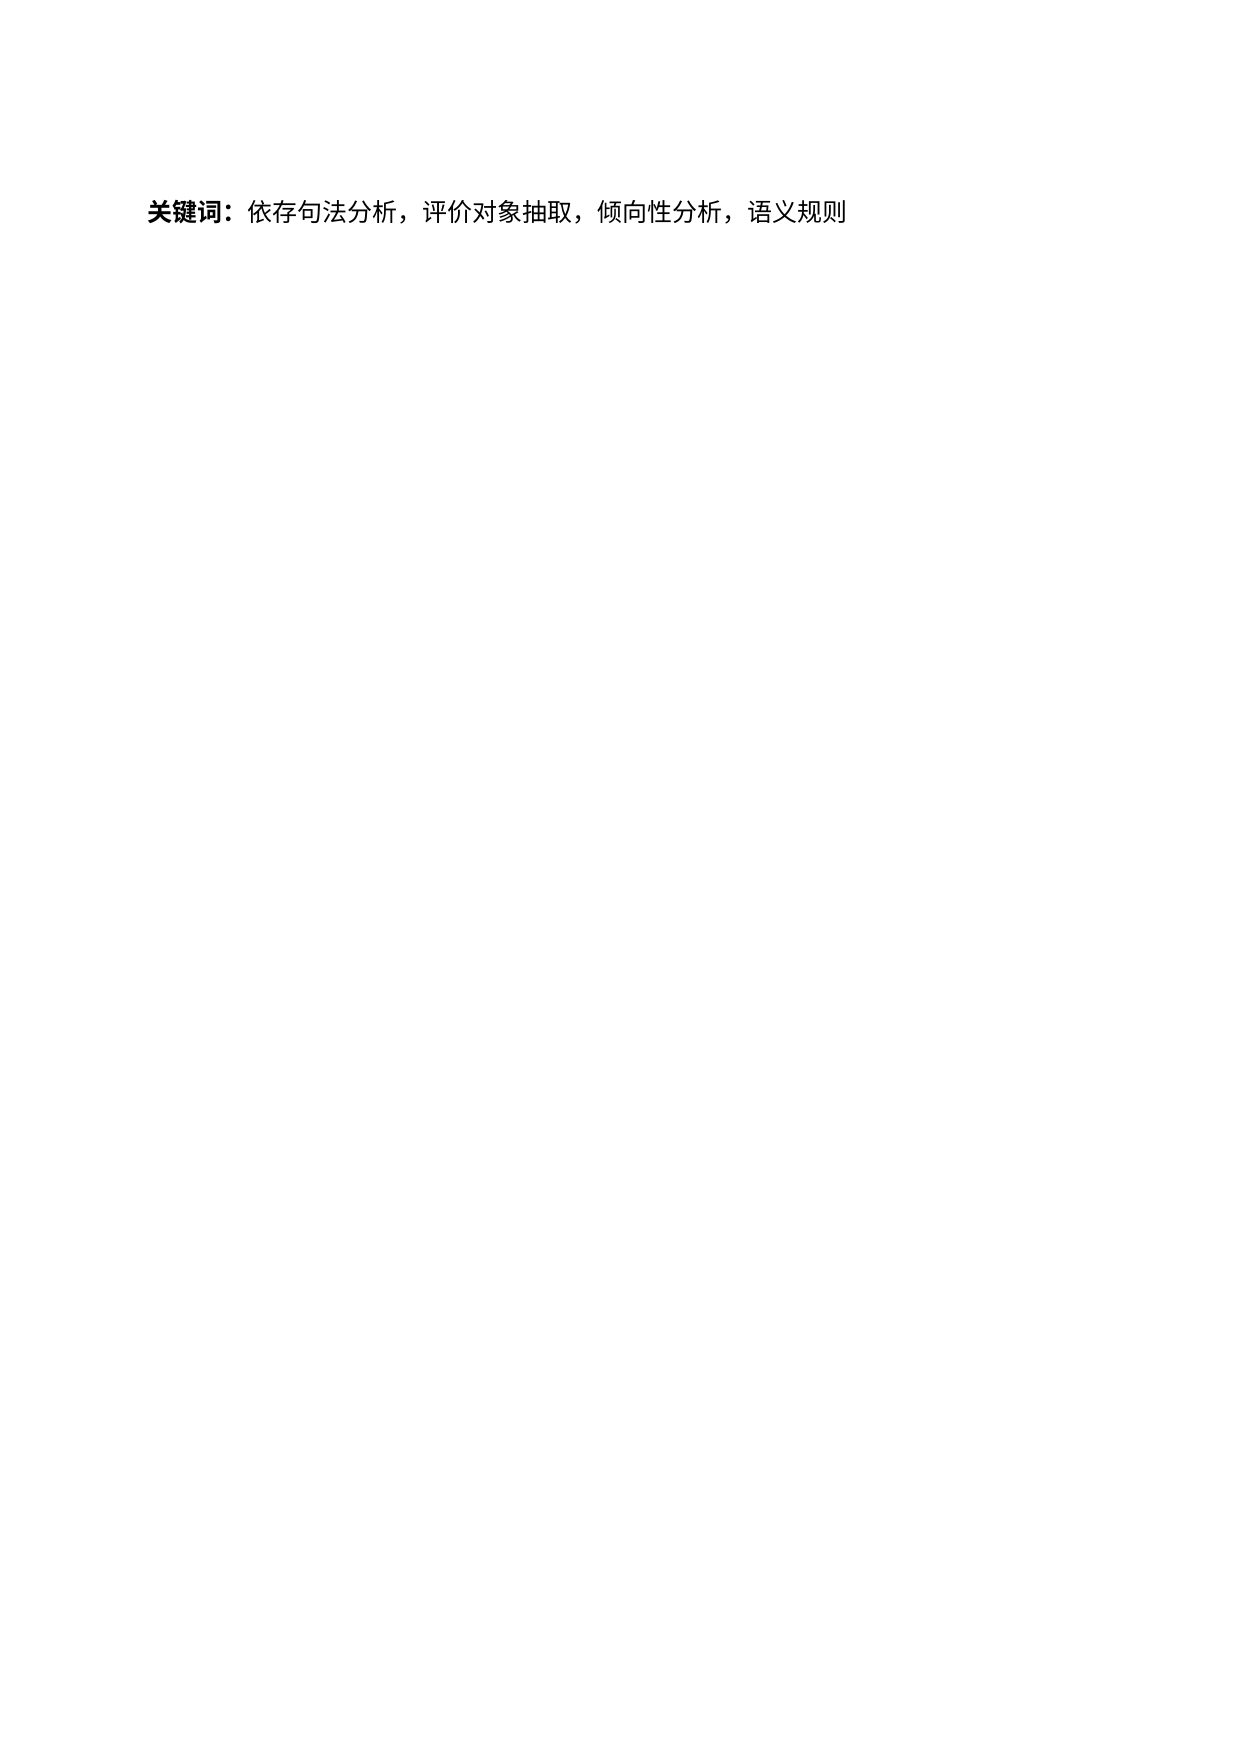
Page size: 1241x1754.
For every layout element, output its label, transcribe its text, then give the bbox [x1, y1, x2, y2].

text 关键词：依存句法分析，评价对象抽取，倾向性分析，语义规则 [148, 178, 1122, 243]
